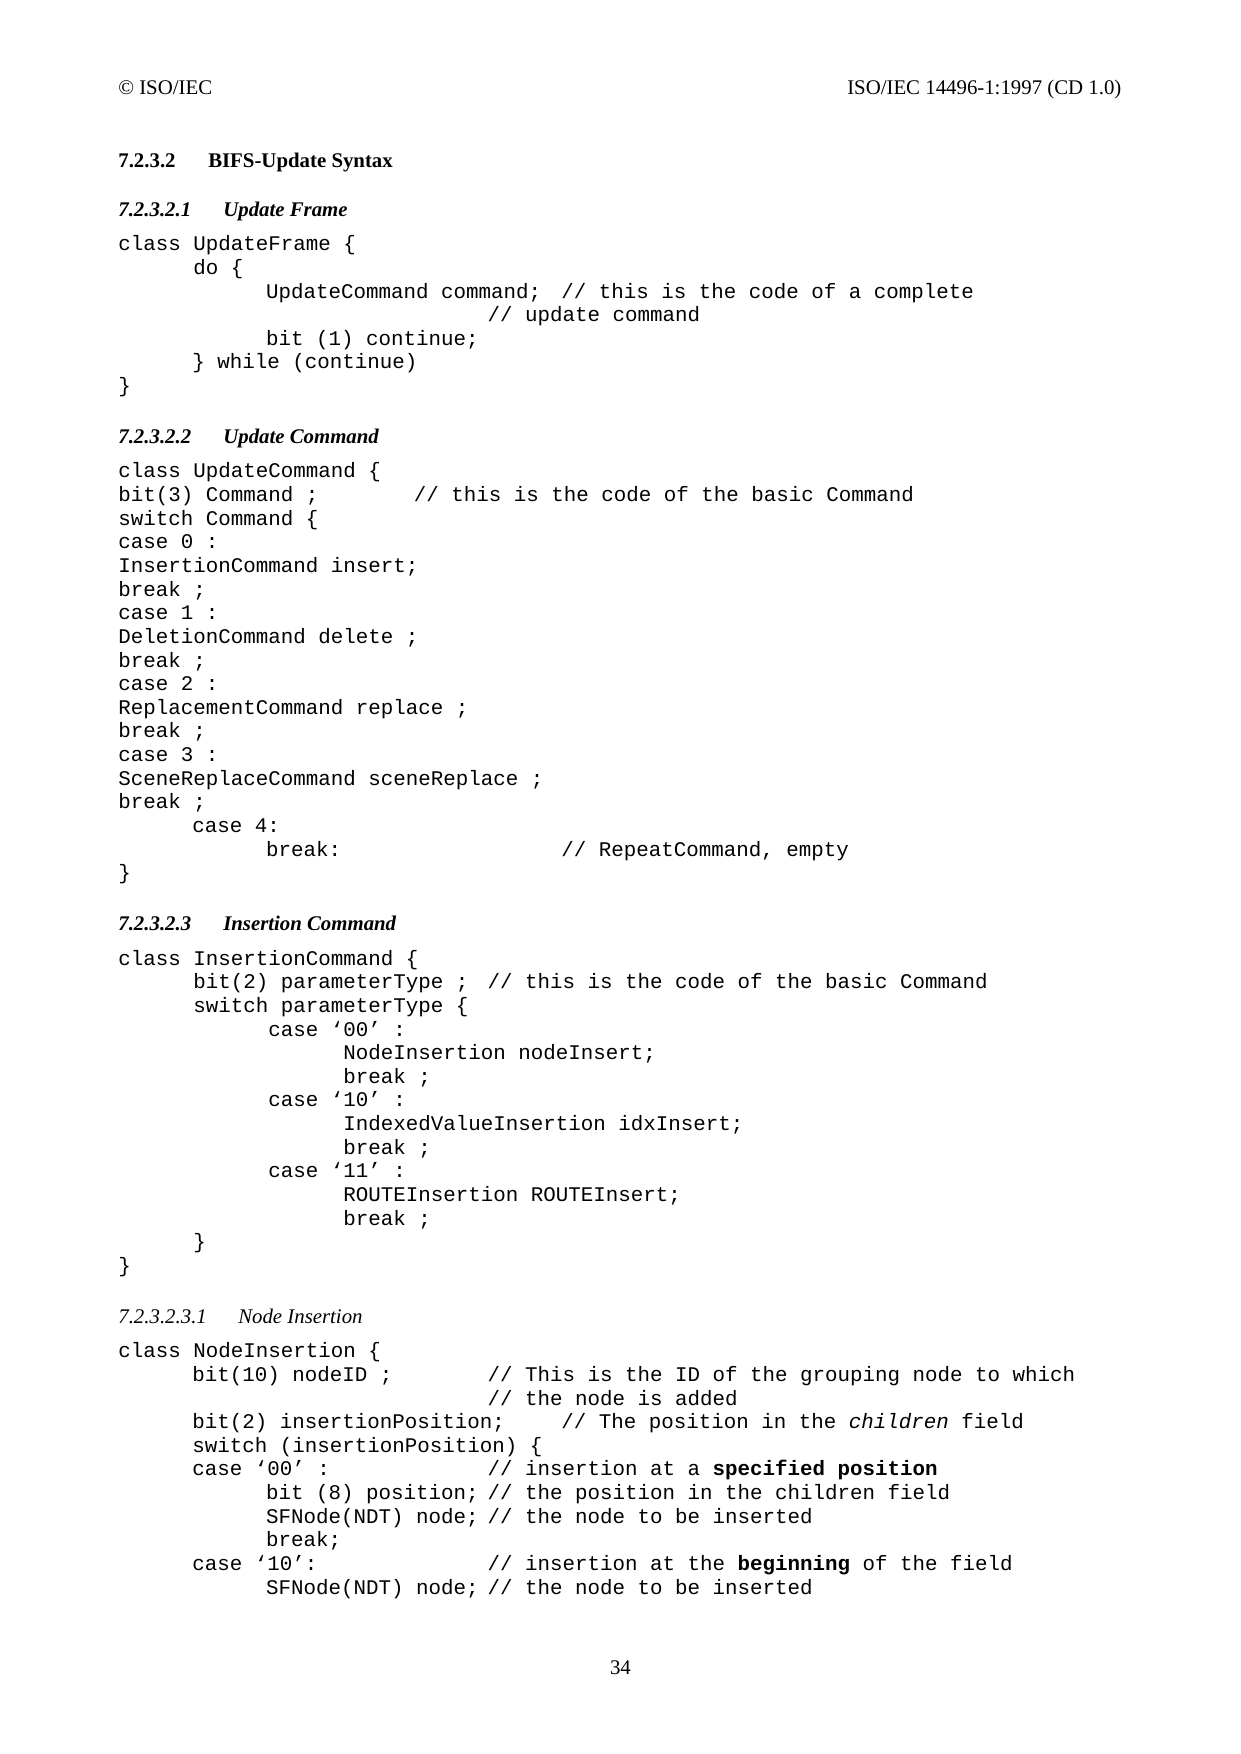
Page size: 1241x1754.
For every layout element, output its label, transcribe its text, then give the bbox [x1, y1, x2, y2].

text case 2 : [118, 673, 1122, 697]
text case 3 : [118, 744, 1122, 768]
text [118, 1577, 1122, 1600]
text DeletionCommand delete ; [118, 626, 1122, 649]
text class UpdateFrame { [118, 233, 1122, 257]
subtitle 7.2.3.2.1 Update Frame [118, 197, 1122, 221]
text case ‘11’ : [193, 1160, 1122, 1184]
text case 1 : [118, 602, 1122, 626]
text class InsertionCommand { [118, 948, 1122, 971]
subtitle 7.2.3.2.3 Insertion Command [118, 911, 1122, 935]
text bit(2) parameterType ; // this is the code of the basic Command [118, 971, 1122, 995]
text case ‘00’ : // insertion at a specified position [118, 1458, 1122, 1482]
subtitle 7.2.3.2.2 Update Command [118, 424, 1122, 448]
text } [118, 375, 1122, 399]
text case 0 : [118, 531, 1122, 555]
text // the node is added [118, 1387, 1122, 1411]
text NodeInsertion nodeInsert; [268, 1042, 1122, 1066]
text IndexedValueInsertion idxInsert; [268, 1113, 1122, 1137]
text break ; [118, 791, 1122, 815]
text case ‘10’ : [193, 1089, 1122, 1113]
text case ‘00’ : [193, 1018, 1122, 1042]
text switch parameterType { [118, 995, 1122, 1018]
text break ; [268, 1208, 1122, 1231]
text // update command [118, 304, 1122, 328]
text break ; [118, 649, 1122, 673]
text bit(10) nodeID ; // This is the ID of the grouping node to which [118, 1364, 1122, 1387]
text break: // RepeatCommand, empty [118, 839, 1122, 862]
text ReplacementCommand replace ; [118, 697, 1122, 721]
text case 4: [118, 815, 1122, 839]
text } [118, 1255, 1122, 1279]
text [118, 1506, 1122, 1529]
text UpdateCommand command; // this is the code of a complete [118, 281, 1122, 304]
text break ; [268, 1137, 1122, 1160]
text class NodeInsertion { [118, 1340, 1122, 1364]
text switch (insertionPosition) { [118, 1435, 1122, 1458]
text bit(2) insertionPosition; // The position in the children field [118, 1411, 1122, 1435]
text bit (8) position; // the position in the children field [118, 1482, 1122, 1506]
text switch Command { [118, 508, 1122, 531]
text break ; [268, 1066, 1122, 1089]
text break; [118, 1529, 1122, 1553]
text do { [118, 257, 1122, 281]
text } while (continue) [118, 352, 1122, 375]
text InsertionCommand insert; [118, 555, 1122, 579]
text ROUTEInsertion ROUTEInsert; [268, 1184, 1122, 1208]
text break ; [118, 721, 1122, 744]
text break ; [118, 579, 1122, 602]
text } [193, 1231, 1122, 1255]
text SceneReplaceCommand sceneReplace ; [118, 768, 1122, 791]
text } [118, 862, 1122, 886]
text bit(3) Command ; // this is the code of the basic Command [118, 484, 1122, 508]
text bit (1) continue; [118, 328, 1122, 352]
text class UpdateCommand { [118, 460, 1122, 484]
subtitle 7.2.3.2 BIFS-Update Syntax [118, 148, 1122, 172]
subtitle 7.2.3.2.3.1 Node Insertion [118, 1304, 1122, 1328]
text case ‘10’: // insertion at the beginning of the field [118, 1553, 1122, 1577]
